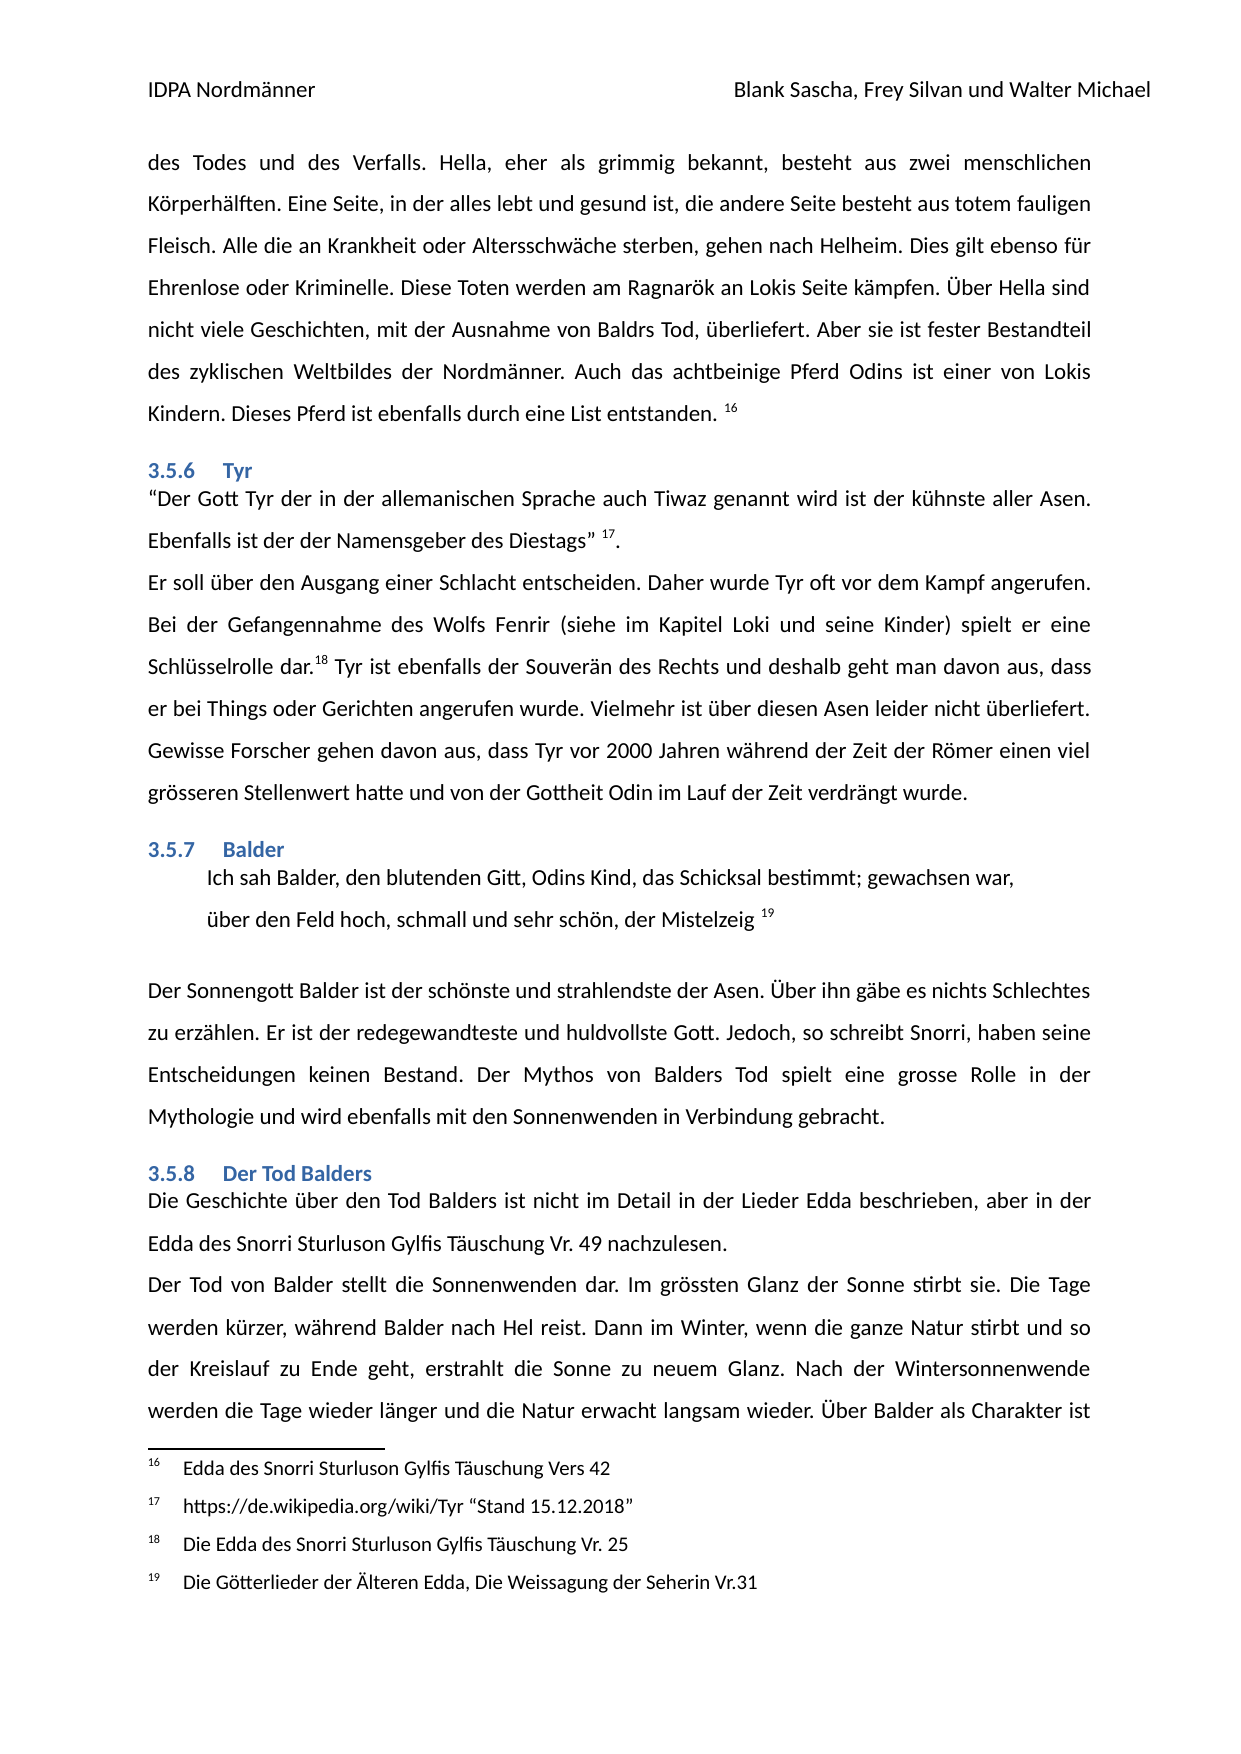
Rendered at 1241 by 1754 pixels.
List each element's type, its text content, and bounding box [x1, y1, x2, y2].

text Der Sonnengott Balder ist der schönste und strahlendste der Asen. Über ihn gäbe es nichts Schlechtes zu erzählen. Er ist der redegewandteste und huldvollste Gott. Jedoch, so schreibt Snorri, haben seine Entscheidungen keinen Bestand. Der Mythos von Balders Tod spielt eine grosse Rolle in der Mythologie und wird ebenfalls mit den Sonnenwenden in Verbindung gebracht. [148, 976, 1093, 1130]
text “Der Gott Tyr der in der allemanischen Sprache auch Tiwaz genannt wird ist der kühnste aller Asen. Ebenfalls ist der der Namensgeber des Diestags” . [148, 484, 1093, 554]
text Er soll über den Ausgang einer Schlacht entscheiden. Daher wurde Tyr oft vor dem Kampf angerufen. Bei der Gefangennahme des Wolfs Fenrir (siehe im Kapitel Loki und seine Kinder) spielt er eine Schlüsselrolle dar. Tyr ist ebenfalls der Souverän des Rechts und deshalb geht man davon aus, dass er bei Things oder Gerichten angerufen wurde. Vielmehr ist über diesen Asen leider nicht überliefert. Gewisse Forscher gehen davon aus, dass Tyr vor 2000 Jahren während der Zeit der Römer einen viel grösseren Stellenwert hatte und von der Gottheit Odin im Lauf der Zeit verdrängt wurde. [148, 568, 1093, 806]
text Die Geschichte über den Tod Balders ist nicht im Detail in der Lieder Edda beschrieben, aber in der Edda des Snorri Sturluson Gylfis Täuschung Vr. 49 nachzulesen. [148, 1187, 1093, 1257]
subtitle Balder [148, 835, 1093, 863]
subtitle Der Tod Balders [148, 1159, 1093, 1187]
text Ich sah Balder, den blutenden Gitt, Odins Kind, das Schicksal bestimmt; gewachsen war, über den Feld hoch, schmall und sehr schön, der Mistelzeig [207, 863, 1033, 933]
subtitle Tyr [148, 456, 1093, 484]
